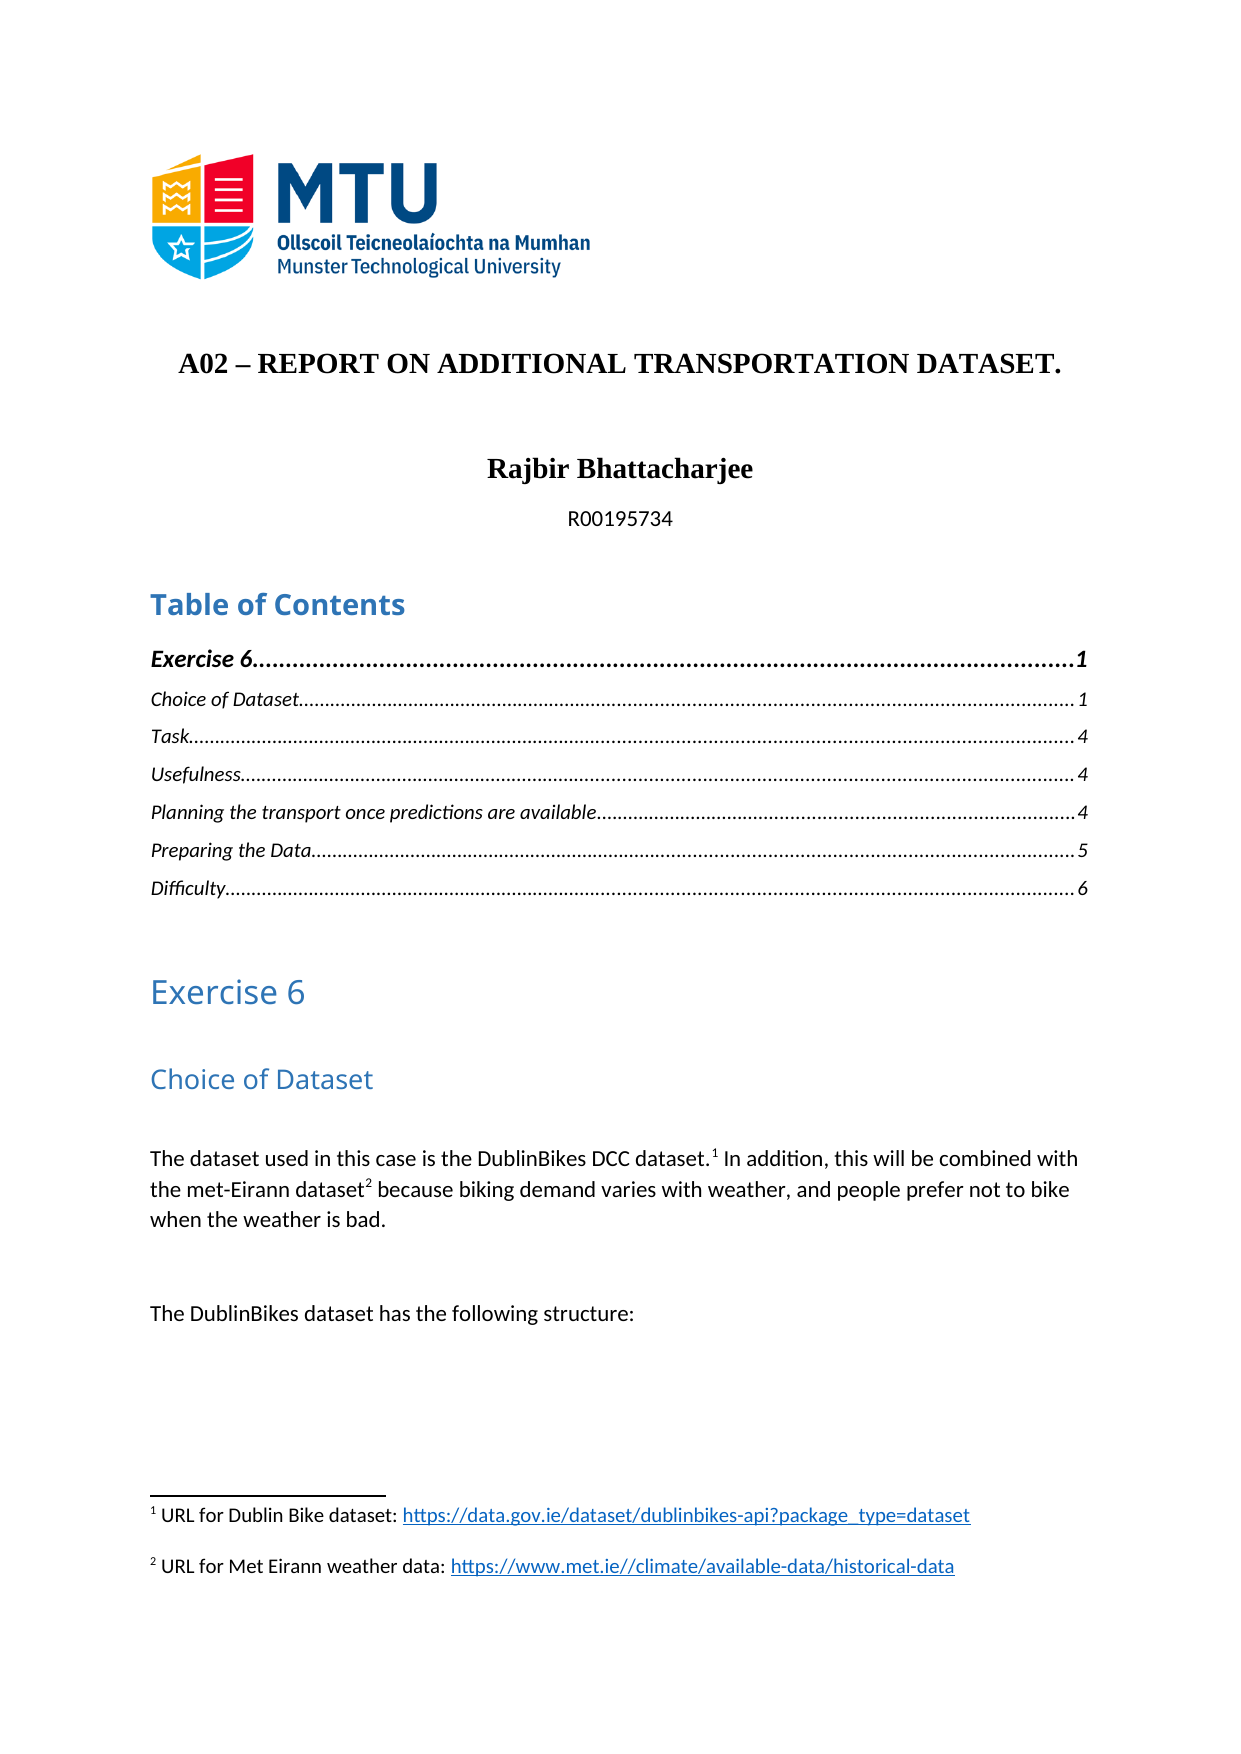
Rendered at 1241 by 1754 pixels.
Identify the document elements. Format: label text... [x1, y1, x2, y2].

subtitle Exercise 6 [150, 968, 1090, 1014]
subtitle Choice of Dataset [150, 1061, 1090, 1098]
text Rajbir Bhattacharjee [150, 452, 1090, 485]
text A02 – REPORT ON ADDITIONAL TRANSPORTATION DATASET. [150, 346, 1090, 379]
picture [150, 150, 592, 282]
text The dataset used in this case is the DublinBikes DCC dataset. In addition, this will be combined with the met-Eirann dataset because biking demand varies with weather, and people prefer not to bike when the weather is bad. [150, 1144, 1090, 1233]
text The DublinBikes dataset has the following structure: [150, 1299, 1090, 1327]
text R00195734 [150, 504, 1090, 532]
